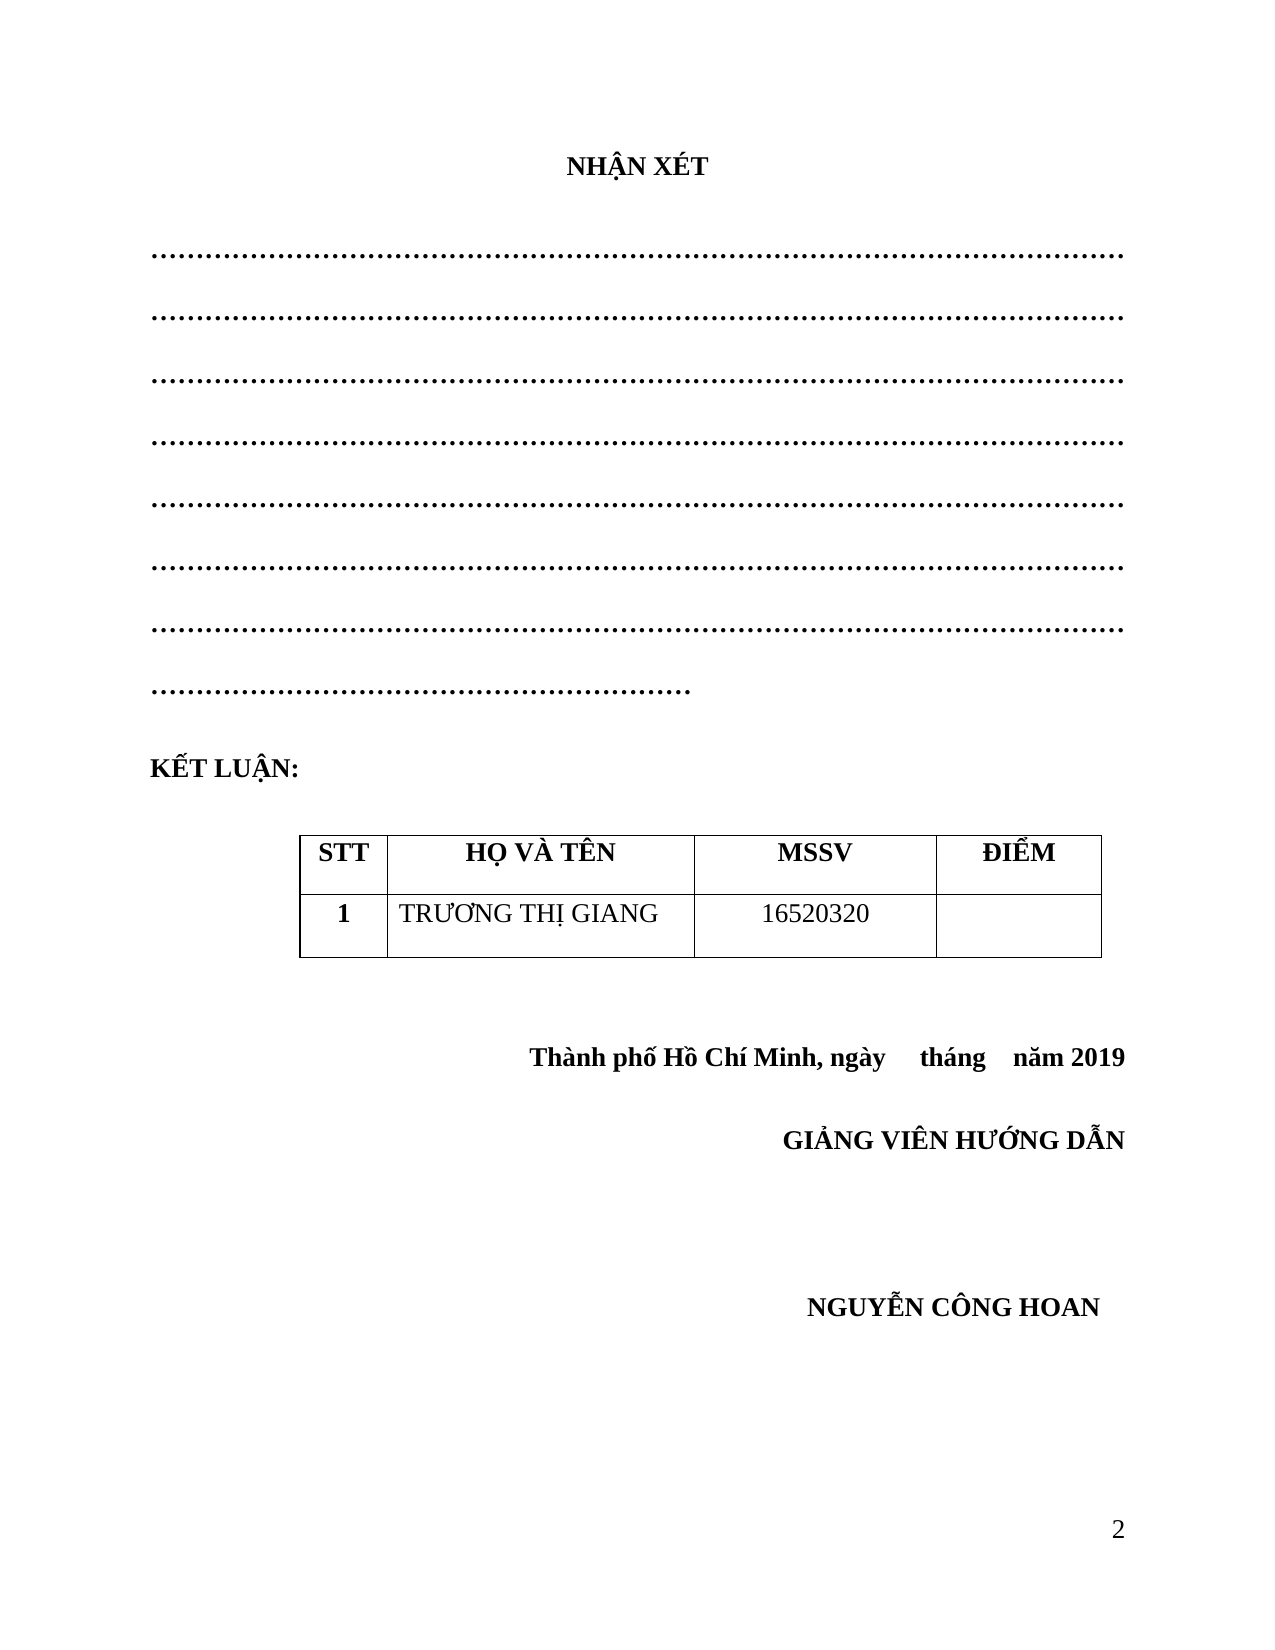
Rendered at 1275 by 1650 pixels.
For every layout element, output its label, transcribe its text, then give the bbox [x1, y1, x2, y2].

table_cell 16520320 [695, 895, 936, 957]
table_header STT [301, 836, 387, 894]
table_header ĐIỂM [937, 836, 1101, 894]
table_header MSSV [695, 836, 936, 894]
text …………………………………………………………………………………………………………………………………………………………………………………………………………………………………………………………………………………………………………………………………………………………………………………………………………………………………………………………………………………………………………………………………………………………………………………………………………………………………………………………………………………………………………………………………………………… [150, 233, 1125, 700]
table_header HỌ VÀ TÊN [388, 836, 694, 894]
text Thành phố Hồ Chí Minh, ngày tháng năm 2019 [150, 1041, 1125, 1072]
table_cell 1 [301, 895, 387, 957]
text NGUYỄN CÔNG HOAN [150, 1291, 1125, 1322]
table_cell TRƯƠNG THỊ GIANG [388, 895, 694, 957]
text KẾT LUẬN: [150, 752, 1125, 783]
text NHẬN XÉT [150, 150, 1125, 181]
text GIẢNG VIÊN HƯỚNG DẪN [150, 1124, 1125, 1156]
table_cell [937, 895, 1101, 957]
